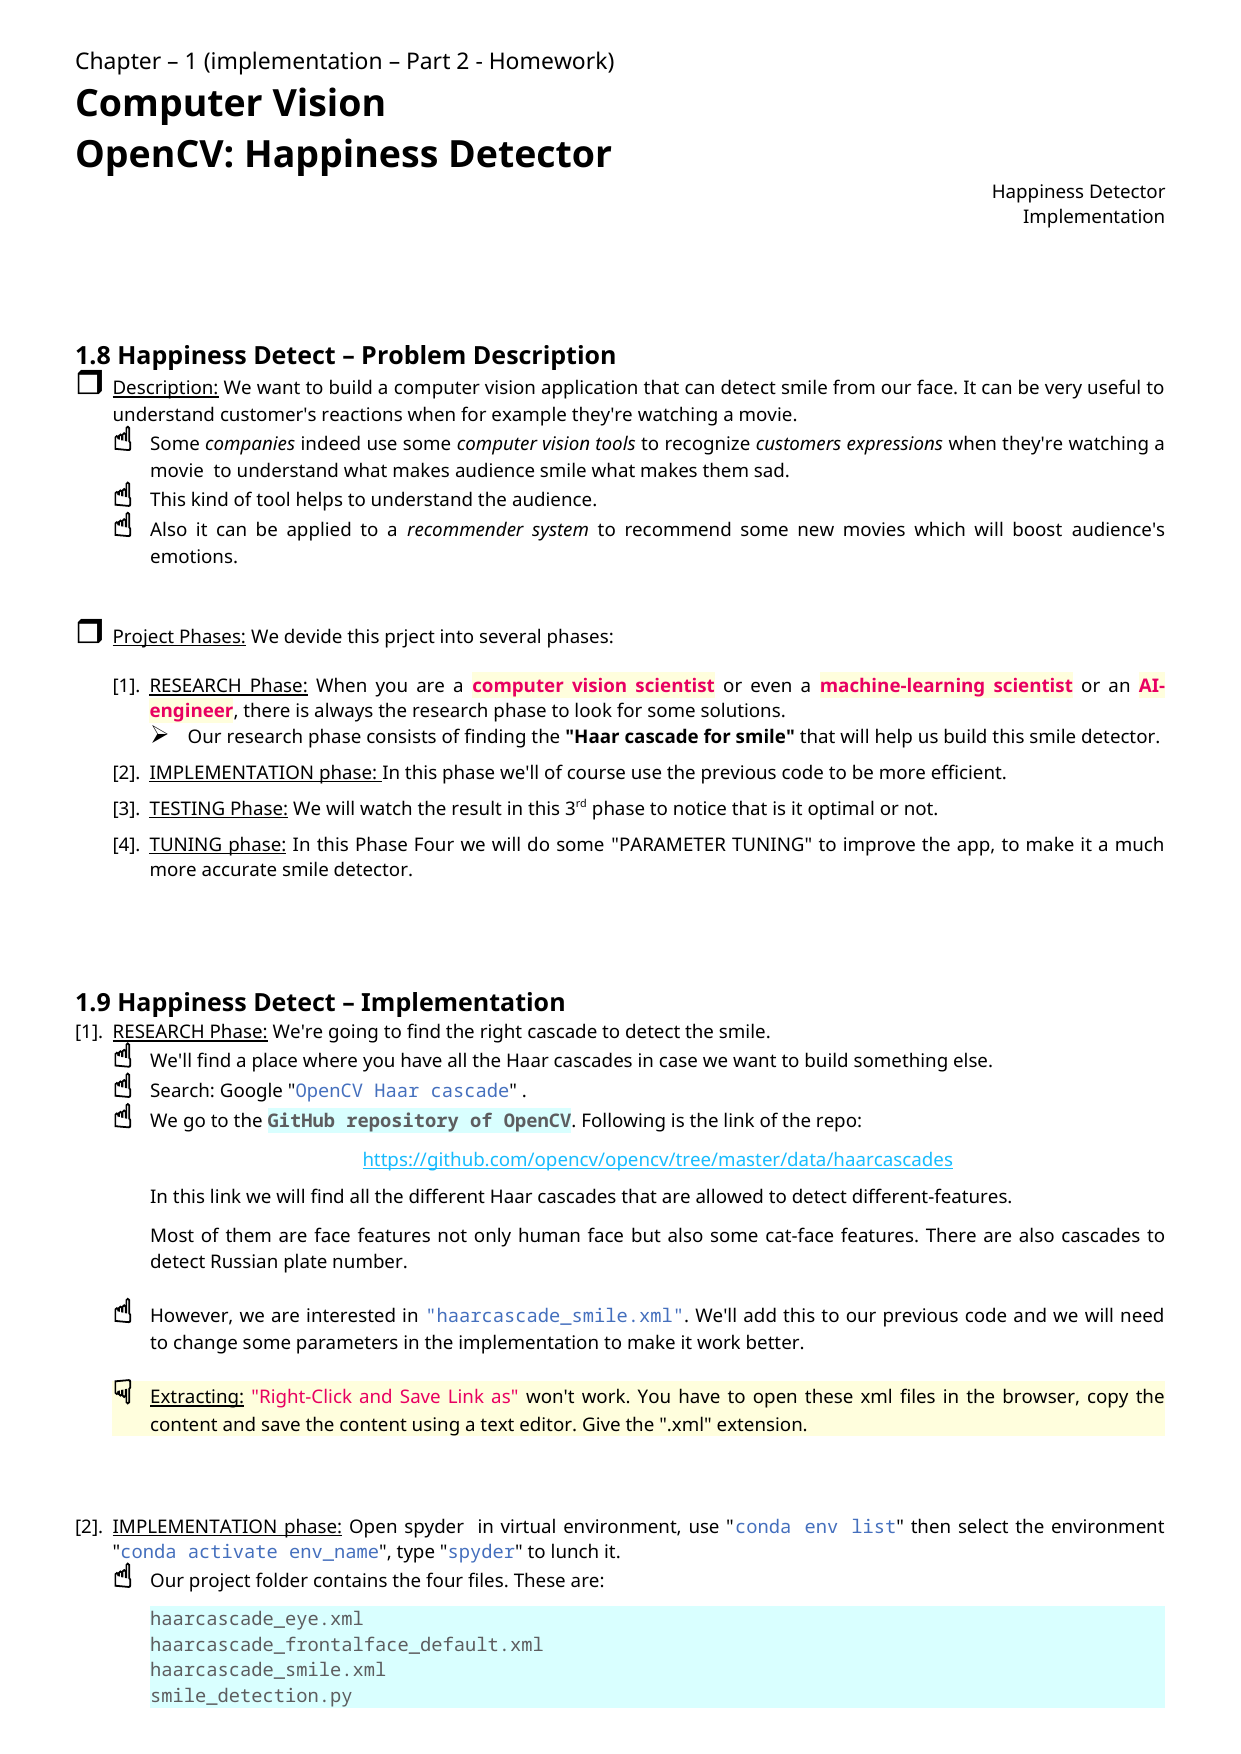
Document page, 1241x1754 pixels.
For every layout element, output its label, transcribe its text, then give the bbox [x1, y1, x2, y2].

list IMPLEMENTATION phase: In this phase we'll of course use the previous code to be more efficient. [112, 759, 1165, 785]
text Most of them are face features not only human face but also some cat-face features. There are also cascades to detect Russian plate number. [150, 1223, 1165, 1274]
text 1.9 Happiness Detect – Implementation [75, 984, 1165, 1018]
list Some companies indeed use some computer vision tools to recognize customers expressions when they're watching a movie to understand what makes audience smile what makes them sad. [112, 427, 1165, 483]
list TUNING phase: In this Phase Four we will do some "PARAMETER TUNING" to improve the app, to make it a much more accurate smile detector. [112, 831, 1165, 882]
list RESEARCH Phase: We're going to find the right cascade to detect the smile. [75, 1018, 1165, 1044]
list Our project folder contains the four files. These are: [112, 1564, 1165, 1594]
text haarcascade_frontalface_default.xml [150, 1631, 1165, 1657]
list We'll find a place where you have all the Haar cascades in case we want to build something else. [112, 1044, 1165, 1074]
text haarcascade_smile.xml [150, 1657, 1165, 1682]
text https://github.com/opencv/opencv/tree/master/data/haarcascades [75, 1146, 1165, 1172]
text Happiness Detector [75, 178, 1165, 204]
list RESEARCH Phase: When you are a computer vision scientist or even a machine-learning scientist or an AI-engineer, there is always the research phase to look for some solutions. [112, 672, 1165, 723]
list This kind of tool helps to understand the audience. [112, 483, 1165, 513]
text In this link we will find all the different Haar cascades that are allowed to detect different-features. [75, 1183, 1165, 1208]
list Extracting: "Right-Click and Save Link as" won't work. You have to open these xml files in the browser, copy the content and save the content using a text editor. Give the ".xml" extension. [112, 1381, 1165, 1436]
text Implementation [75, 204, 1165, 229]
list Description: We want to build a computer vision application that can detect smile from our face. It can be very useful to understand customer's reactions when for example they're watching a movie. [75, 371, 1165, 427]
text 1.8 Happiness Detect – Problem Description [75, 337, 1165, 371]
list However, we are interested in "haarcascade_smile.xml". We'll add this to our previous code and we will need to change some parameters in the implementation to make it work better. [112, 1299, 1165, 1355]
list Our research phase consists of finding the "Haar cascade for smile" that will help us build this smile detector. [150, 723, 1165, 749]
list We go to the GitHub repository of OpenCV. Following is the link of the repo: [112, 1104, 1165, 1135]
text smile_detection.py [150, 1682, 1165, 1708]
text haarcascade_eye.xml [150, 1606, 1165, 1631]
text Chapter – 1 (implementation – Part 2 - Homework) [75, 45, 1165, 76]
text Computer Vision [75, 76, 1165, 127]
list Project Phases: We devide this prject into several phases: [75, 620, 1165, 651]
list Also it can be applied to a recommender system to recommend some new movies which will boost audience's emotions. [112, 513, 1165, 569]
list TESTING Phase: We will watch the result in this 3rd phase to notice that is it optimal or not. [112, 795, 1165, 821]
text OpenCV: Happiness Detector [75, 127, 1165, 178]
list Search: Google "OpenCV Haar cascade" . [112, 1074, 1165, 1104]
list IMPLEMENTATION phase: Open spyder in virtual environment, use "conda env list" then select the environment "conda activate env_name", type "spyder" to lunch it. [75, 1513, 1165, 1564]
